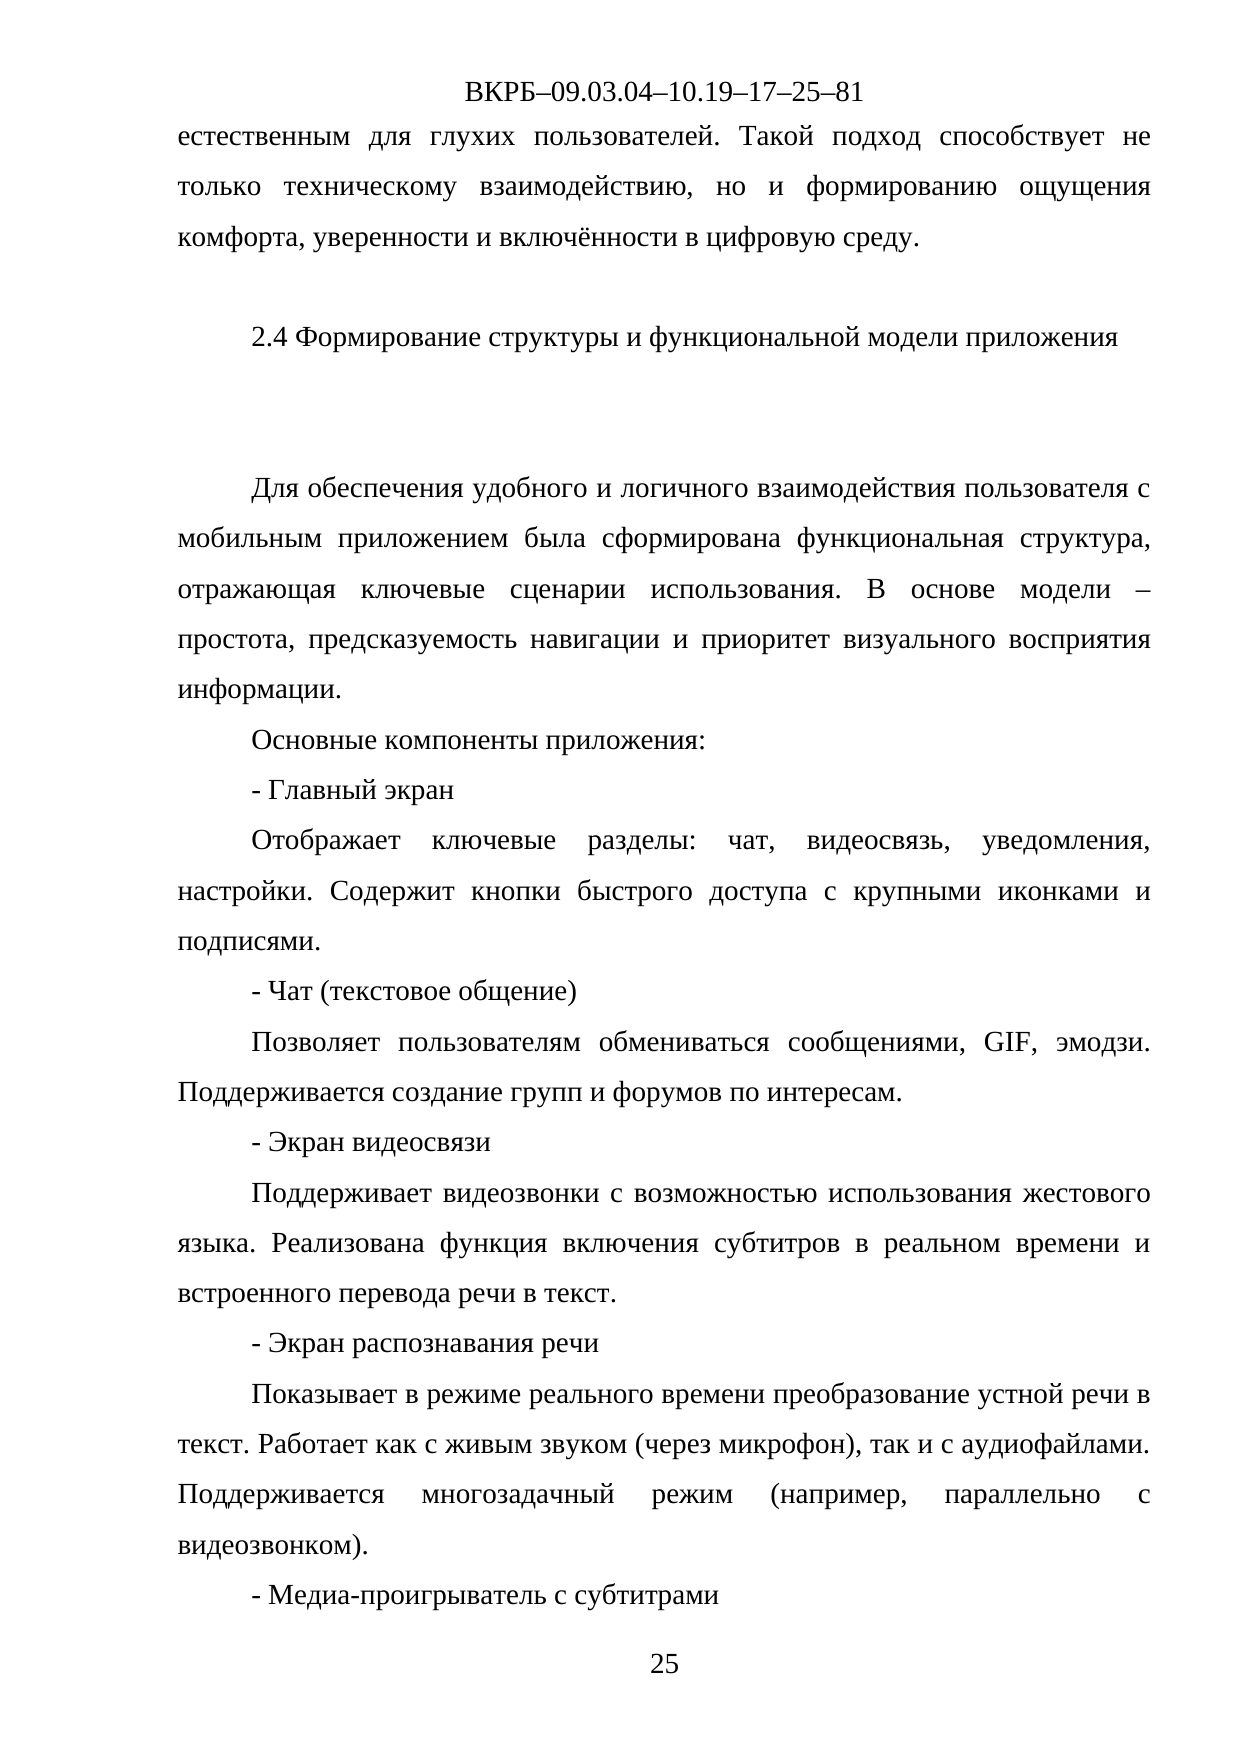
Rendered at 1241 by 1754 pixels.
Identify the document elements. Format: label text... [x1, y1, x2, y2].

text - Экран распознавания речи [177, 1326, 1152, 1359]
subtitle 2.4 Формирование структуры и функциональной модели приложения [177, 319, 1152, 353]
text Показывает в режиме реального времени преобразование устной речи в текст. Работает как с живым звуком (через микрофон), так и с аудиофайлами. Поддерживается многозадачный режим (например, параллельно с видеозвонком). [177, 1376, 1152, 1560]
text - Главный экран [177, 772, 1152, 806]
text Для обеспечения удобного и логичного взаимодействия пользователя с мобильным приложением была сформирована функциональная структура, отражающая ключевые сценарии использования. В основе модели – простота, предсказуемость навигации и приоритет визуального восприятия информации. [177, 470, 1152, 705]
text Поддерживает видеозвонки с возможностью использования жестового языка. Реализована функция включения субтитров в реальном времени и встроенного перевода речи в текст. [177, 1175, 1152, 1309]
text - Медиа-проигрыватель с субтитрами [177, 1577, 1152, 1611]
text Позволяет пользователям обмениваться сообщениями, GIF, эмодзи. Поддерживается создание групп и форумов по интересам. [177, 1024, 1152, 1108]
text Основные компоненты приложения: [177, 722, 1152, 755]
text - Экран видеосвязи [177, 1124, 1152, 1158]
text - Чат (текстовое общение) [177, 973, 1152, 1007]
text Отображает ключевые разделы: чат, видеосвязь, уведомления, настройки. Содержит кнопки быстрого доступа с крупными иконками и подписями. [177, 822, 1152, 957]
